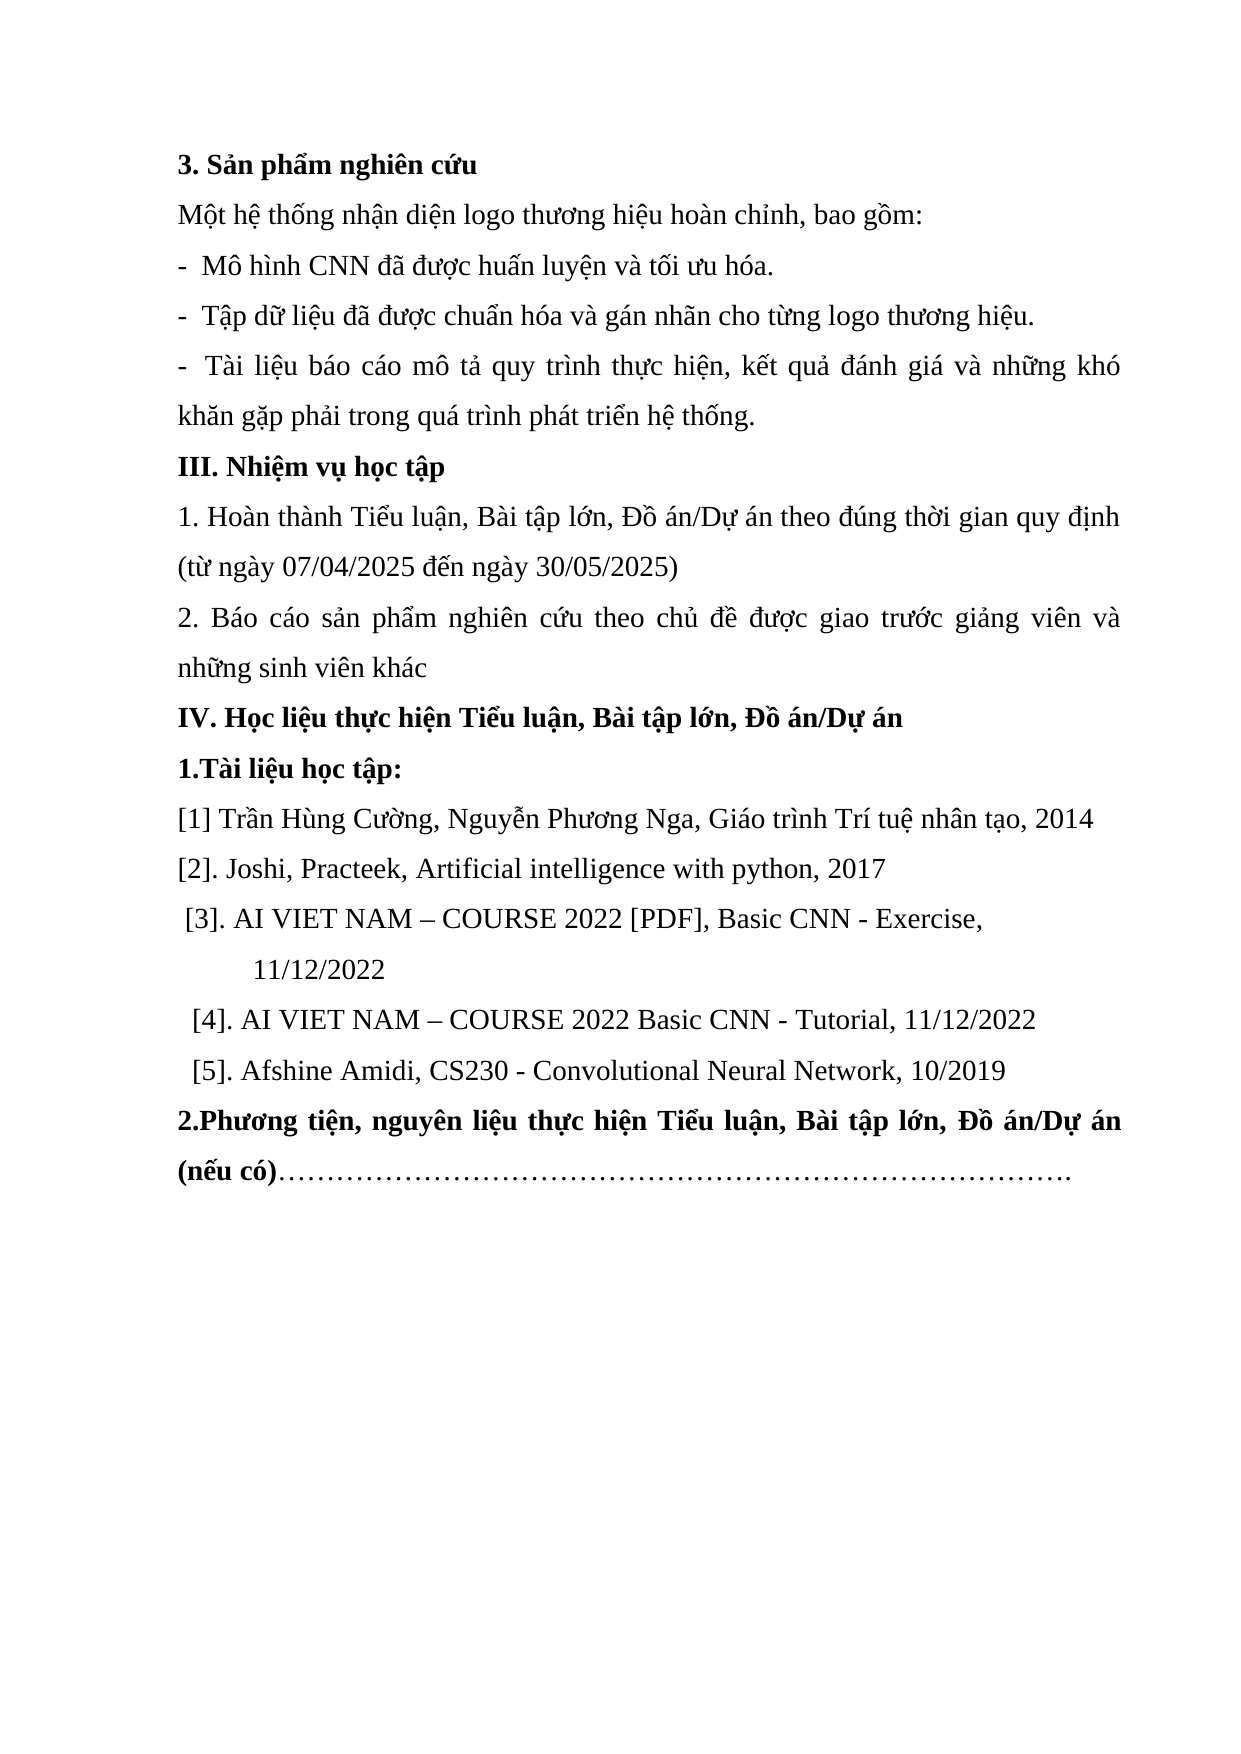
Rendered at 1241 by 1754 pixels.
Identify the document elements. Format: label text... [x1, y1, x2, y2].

text [1] Trần Hùng Cường, Nguyễn Phương Nga, Giáo trình Trí tuệ nhân tạo, 2014 [177, 801, 1122, 834]
text III. Nhiệm vụ học tập [177, 449, 1122, 482]
text [3]. AI VIET NAM – COURSE 2022 [PDF], Basic CNN - Exercise, 11/12/2022 [177, 902, 1122, 986]
text 2. Báo cáo sản phẩm nghiên cứu theo chủ đề được giao trước giảng viên và những sinh viên khác [177, 600, 1122, 684]
text 3. Sản phẩm nghiên cứu [177, 147, 1122, 181]
text [4]. AI VIET NAM – COURSE 2022 Basic CNN - Tutorial, 11/12/2022 [177, 1002, 1122, 1036]
text 1.Tài liệu học tập: [177, 751, 1122, 784]
text IV. Học liệu thực hiện Tiểu luận, Bài tập lớn, Đồ án/Dự án [177, 700, 1122, 734]
text - Mô hình CNN đã được huấn luyện và tối ưu hóa. [177, 248, 1122, 281]
text - Tài liệu báo cáo mô tả quy trình thực hiện, kết quả đánh giá và những khó khăn gặp phải trong quá trình phát triển hệ thống. [177, 348, 1122, 432]
text 2.Phương tiện, nguyên liệu thực hiện Tiểu luận, Bài tập lớn, Đồ án/Dự án (nếu có)………………………………………………………………………. [177, 1103, 1122, 1187]
text Một hệ thống nhận diện logo thương hiệu hoàn chỉnh, bao gồm: [177, 197, 1122, 231]
text 1. Hoàn thành Tiểu luận, Bài tập lớn, Đồ án/Dự án theo đúng thời gian quy định (từ ngày 07/04/2025 đến ngày 30/05/2025) [177, 499, 1122, 583]
text - Tập dữ liệu đã được chuẩn hóa và gán nhãn cho từng logo thương hiệu. [177, 298, 1122, 331]
text [5]. Afshine Amidi, CS230 - Convolutional Neural Network, 10/2019 [177, 1053, 1122, 1086]
text [2]. Joshi, Practeek, Artificial intelligence with python, 2017 [177, 851, 1122, 885]
